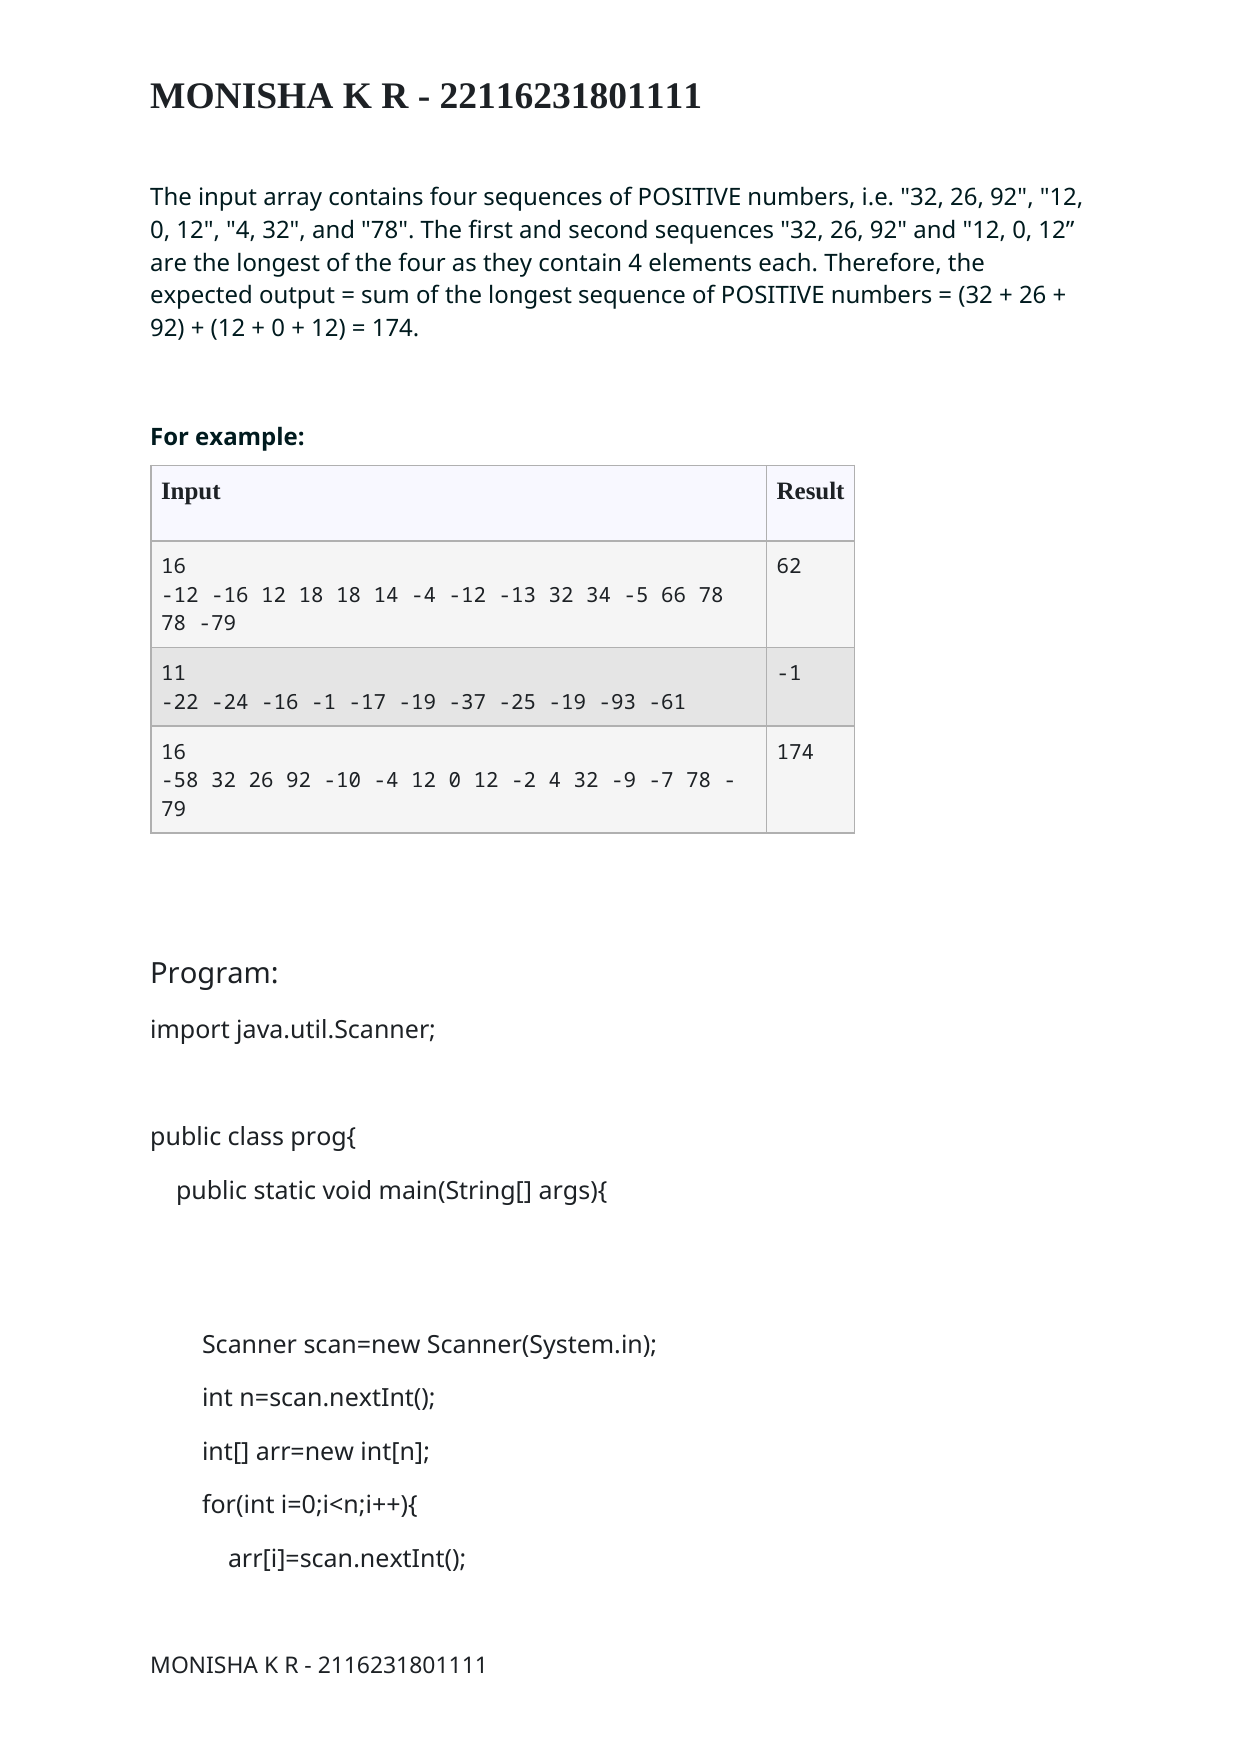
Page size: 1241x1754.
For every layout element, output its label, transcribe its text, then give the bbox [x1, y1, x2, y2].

table_cell 11 -22 -24 -16 -1 -17 -19 -37 -25 -19 -93 -61 [152, 648, 766, 725]
text Scanner scan=new Scanner(System.in); [150, 1327, 1090, 1361]
table_cell 62 [767, 542, 854, 647]
table_cell 16 -12 -16 12 18 18 14 -4 -12 -13 32 34 -5 66 78 78 -79 [152, 542, 766, 647]
text for(int i=0;i<n;i++){ [150, 1487, 1090, 1521]
text For example: [150, 419, 1090, 452]
table_cell -1 [767, 648, 854, 725]
table_cell 174 [767, 727, 854, 832]
text import java.util.Scanner; [150, 1012, 1090, 1046]
table_cell 16 -58 32 26 92 -10 -4 12 0 12 -2 4 32 -9 -7 78 -79 [152, 727, 766, 832]
text The input array contains four sequences of POSITIVE numbers, i.e. "32, 26, 92", "12, 0, 12", "4, 32", and "78". The first and second sequences "32, 26, 92" and "12, 0, 12” are the longest of the four as they contain 4 elements each. Therefore, the expected output = sum of the longest sequence of POSITIVE numbers = (32 + 26 + 92) + (12 + 0 + 12) = 174. [150, 180, 1090, 343]
text int[] arr=new int[n]; [150, 1433, 1090, 1468]
text int n=scan.nextInt(); [150, 1380, 1090, 1414]
text public class prog{ [150, 1119, 1090, 1153]
text public static void main(String[] args){ [150, 1172, 1090, 1206]
table_header Input [152, 466, 766, 540]
text Program: [150, 953, 1090, 992]
text arr[i]=scan.nextInt(); [150, 1540, 1090, 1574]
table_header Result [767, 466, 854, 540]
